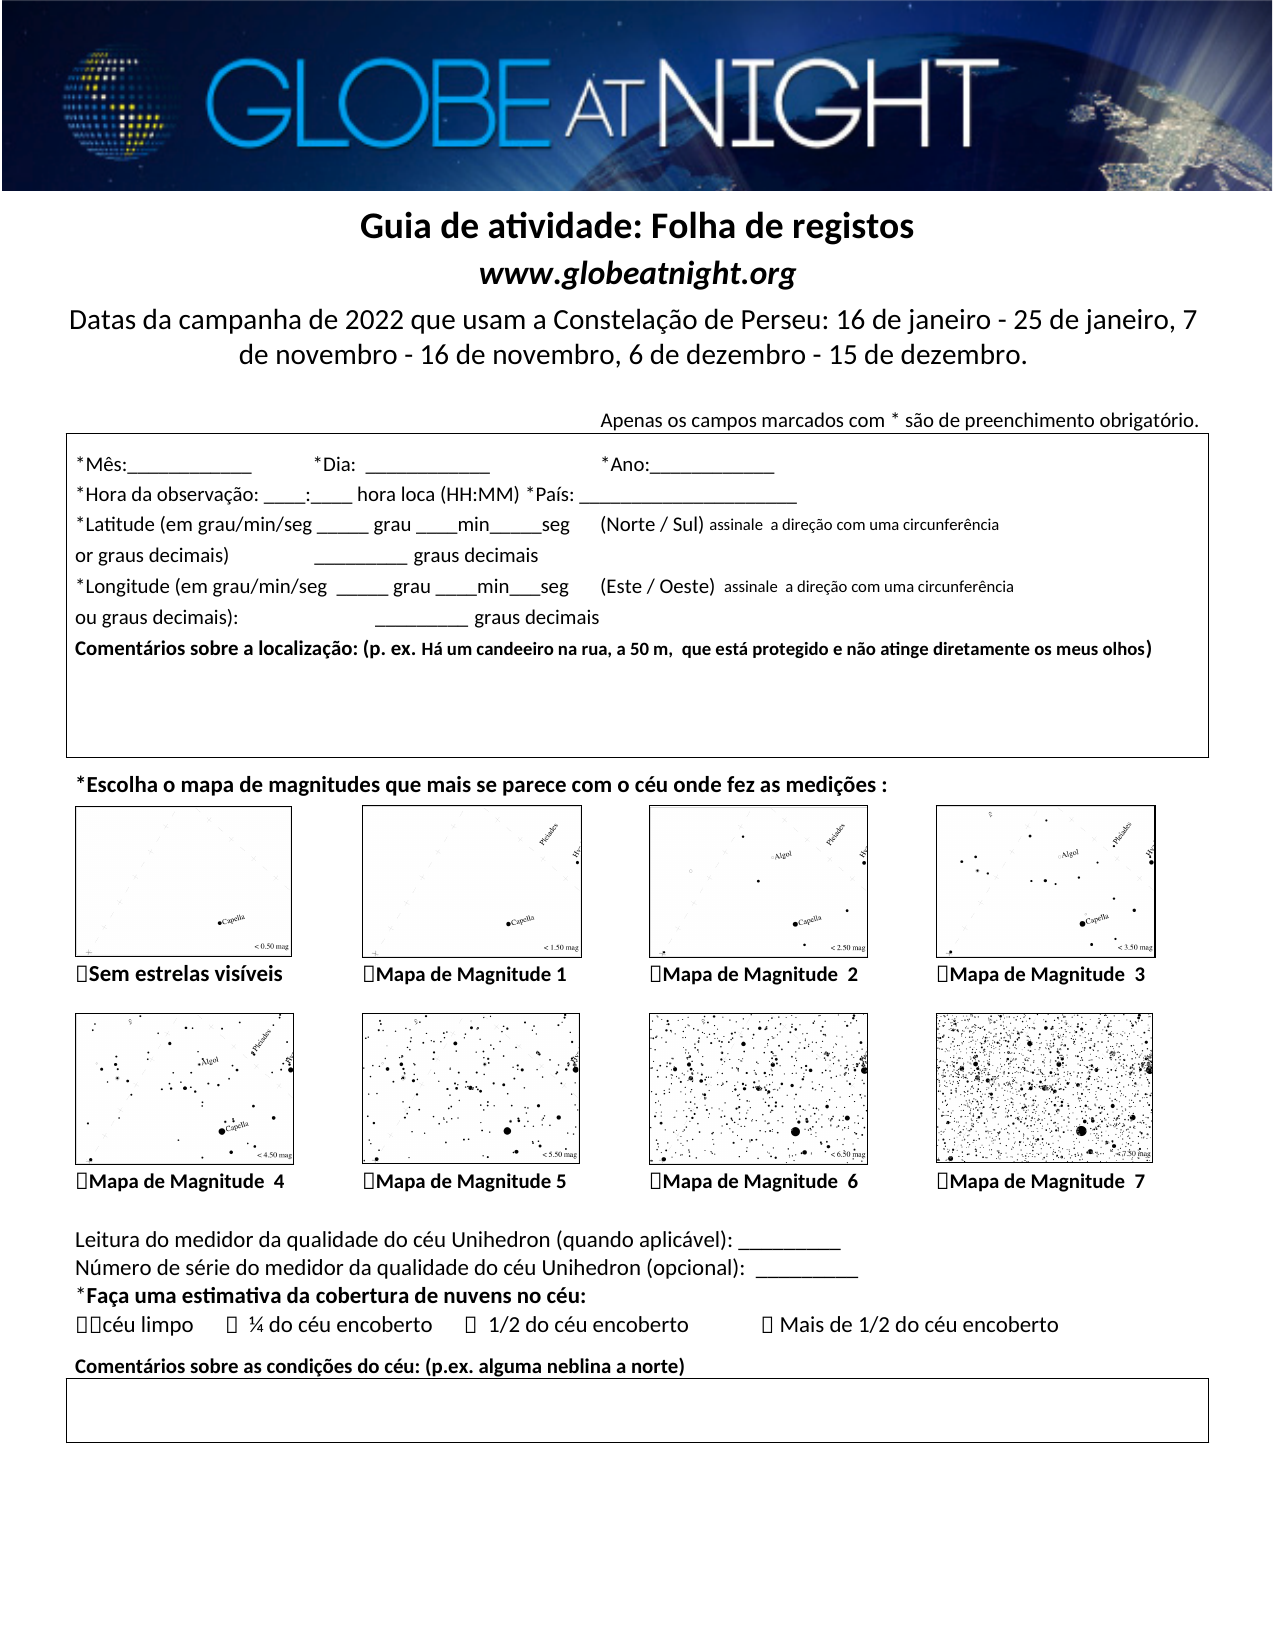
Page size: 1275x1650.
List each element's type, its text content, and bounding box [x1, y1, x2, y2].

text Datas da campanha de 2022 que usam a Constelação de Perseu: 16 de janeiro - 25 de janeiro, 7 de novembro - 16 de novembro, 6 de dezembro - 15 de dezembro. [67, 301, 1200, 372]
table_cell Mapa de Magnitude 6 [638, 1165, 924, 1201]
table_cell Mapa de Magnitude 5 [351, 1165, 637, 1201]
text ou graus decimais): _________ graus decimais [67, 586, 1208, 618]
table_cell [64, 801, 351, 958]
picture [650, 1014, 867, 1164]
text *Longitude (em grau/min/seg _____ grau ____min___seg (Este / Oeste) assinale a direção com uma circunferência [67, 556, 1208, 586]
text Número de série do medidor da qualidade do céu Unihedron (opcional): _________ [75, 1253, 1200, 1281]
picture [76, 807, 291, 956]
picture [76, 1014, 293, 1164]
table_cell Mapa de Magnitude 3 [924, 958, 1211, 1008]
table_cell [924, 801, 1211, 958]
table_cell [924, 1009, 1211, 1165]
text *Mês:____________ *Dia: ____________ *Ano:____________ [67, 434, 1208, 463]
text Apenas os campos marcados com * são de preenchimento obrigatório. [75, 408, 1200, 433]
text www.globeatnight.org [75, 252, 1200, 293]
table_cell [64, 1009, 351, 1165]
text Comentários sobre a localização: (p. ex. Há um candeeiro na rua, a 50 m, que está protegido e não atinge diretamente os meus olhos) [67, 618, 1208, 661]
table_cell Mapa de Magnitude 7 [924, 1165, 1211, 1201]
table_header *Escolha o mapa de magnitudes que mais se parece com o céu onde fez as medições : [64, 758, 1211, 801]
text *Latitude (em grau/min/seg _____ grau ____min_____seg (Norte / Sul) assinale a direção com uma circunferência [67, 494, 1208, 524]
text *Hora da observação: ____:____ hora loca (HH:MM) *País: _____________________ [67, 463, 1208, 494]
picture [650, 806, 867, 957]
text céu limpo  ¼ do céu encoberto  1/2 do céu encoberto  Mais de 1/2 do céu encoberto [75, 1309, 1200, 1340]
picture [363, 1014, 579, 1163]
picture [937, 1014, 1152, 1162]
table_cell Mapa de Magnitude 2 [638, 958, 924, 1008]
table_cell Mapa de Magnitude 1 [351, 958, 637, 1008]
text Comentários sobre as condições do céu: (p.ex. alguma neblina a norte) [75, 1353, 1200, 1378]
picture [363, 806, 581, 957]
table_cell [351, 801, 637, 958]
picture [937, 806, 1154, 957]
table_cell Sem estrelas visíveis [64, 958, 351, 1008]
text or graus decimais) _________ graus decimais [67, 524, 1208, 556]
table_cell [351, 1009, 637, 1165]
table_cell [638, 801, 924, 958]
table_cell Mapa de Magnitude 4 [64, 1165, 351, 1201]
text Guia de atividade: Folha de registos [75, 191, 1200, 247]
table_cell [638, 1009, 924, 1165]
text *Faça uma estimativa da cobertura de nuvens no céu: [75, 1281, 1200, 1309]
text Leitura do medidor da qualidade do céu Unihedron (quando aplicável): _________ [75, 1225, 1200, 1253]
